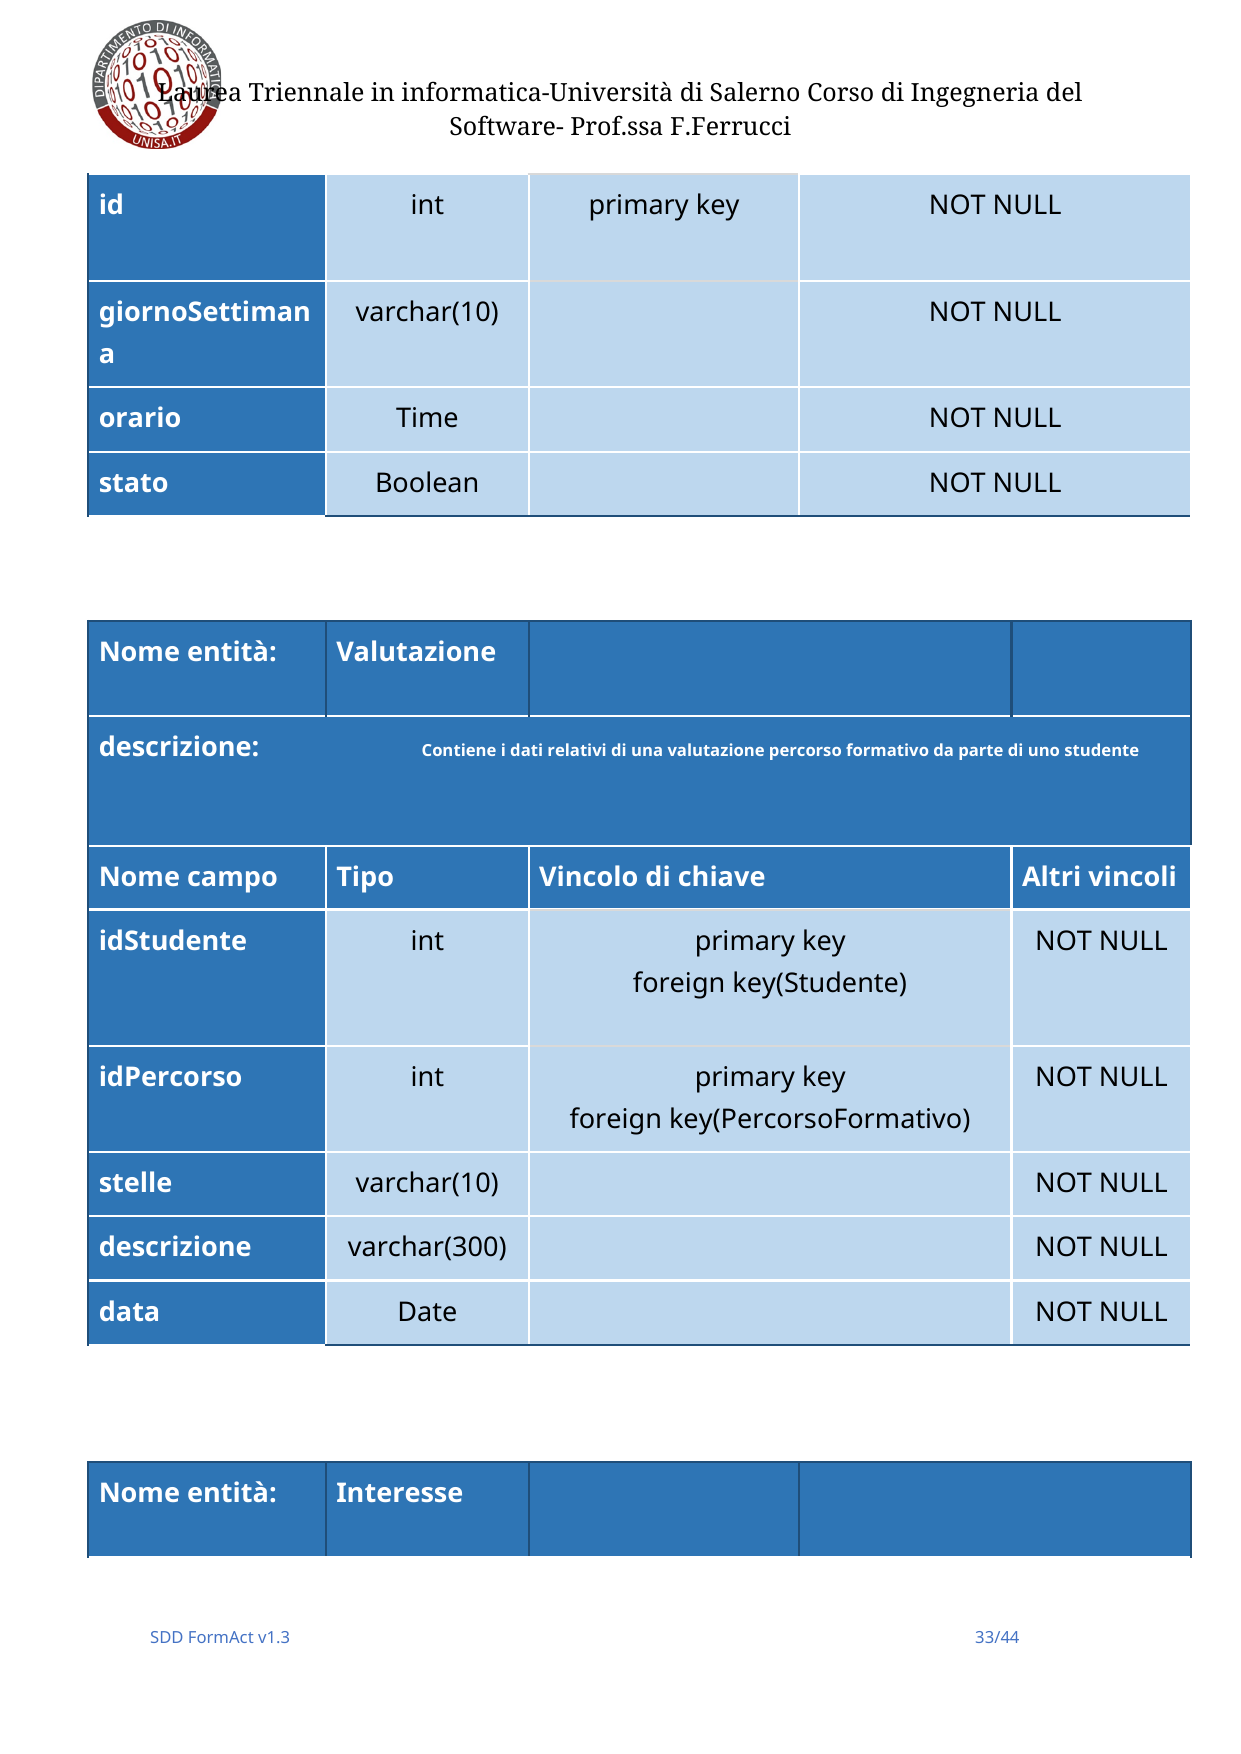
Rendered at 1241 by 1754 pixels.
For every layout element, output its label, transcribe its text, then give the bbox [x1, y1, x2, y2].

table_cell NOT NULL [800, 175, 1190, 280]
table_cell int [327, 1047, 528, 1151]
table_cell Boolean [327, 453, 528, 515]
table_cell NOT NULL [800, 282, 1190, 386]
table_cell primary key foreign key(Studente) [530, 911, 1010, 1045]
table_cell [530, 1282, 1010, 1344]
table_cell varchar(300) [327, 1217, 528, 1279]
table_cell NOT NULL [1013, 1047, 1190, 1151]
table_cell descrizione: Contiene i dati relativi di una valutazione percorso formativo da parte di uno studente [89, 717, 1190, 845]
table_cell NOT NULL [1013, 1217, 1190, 1279]
table_header [530, 622, 1010, 715]
table_cell [530, 1217, 1010, 1279]
table_header [530, 1463, 798, 1556]
table_cell NOT NULL [1013, 1153, 1190, 1215]
table_cell NOT NULL [1013, 1282, 1190, 1344]
table_cell Date [327, 1282, 528, 1344]
table_cell id [89, 175, 325, 280]
table_cell [530, 282, 798, 386]
table_cell Time [327, 388, 528, 451]
table_cell varchar(10) [327, 1153, 528, 1215]
table_cell orario [89, 388, 325, 451]
table_cell Nome campo [89, 847, 325, 908]
table_cell int [327, 911, 528, 1045]
table_cell NOT NULL [1013, 911, 1190, 1045]
table_cell stelle [89, 1153, 325, 1215]
table_header Nome entità: [89, 622, 325, 715]
table_cell varchar(10) [327, 282, 528, 386]
table_header Nome entità: [89, 1463, 325, 1556]
table_cell Tipo [327, 847, 528, 908]
table_cell NOT NULL [800, 453, 1190, 515]
table_cell primary key foreign key(PercorsoFormativo) [530, 1047, 1010, 1151]
table_cell descrizione [89, 1217, 325, 1279]
table_cell NOT NULL [800, 388, 1190, 451]
table_header [1013, 622, 1190, 715]
table_cell primary key [530, 175, 798, 280]
table_cell idPercorso [89, 1047, 325, 1151]
picture [92, 20, 222, 149]
table_cell Altri vincoli [1013, 847, 1190, 908]
table_header [800, 1463, 1190, 1556]
table_cell stato [89, 453, 325, 515]
table_cell [530, 453, 798, 515]
table_cell [530, 388, 798, 451]
table_cell giornoSettimana [89, 282, 325, 386]
table_cell [530, 1153, 1010, 1215]
table_cell idStudente [89, 911, 325, 1045]
table_cell data [89, 1282, 325, 1344]
table_cell int [327, 175, 528, 280]
table_cell Vincolo di chiave [530, 847, 1010, 908]
table_header Interesse [327, 1463, 528, 1556]
table_header Valutazione [327, 622, 528, 715]
